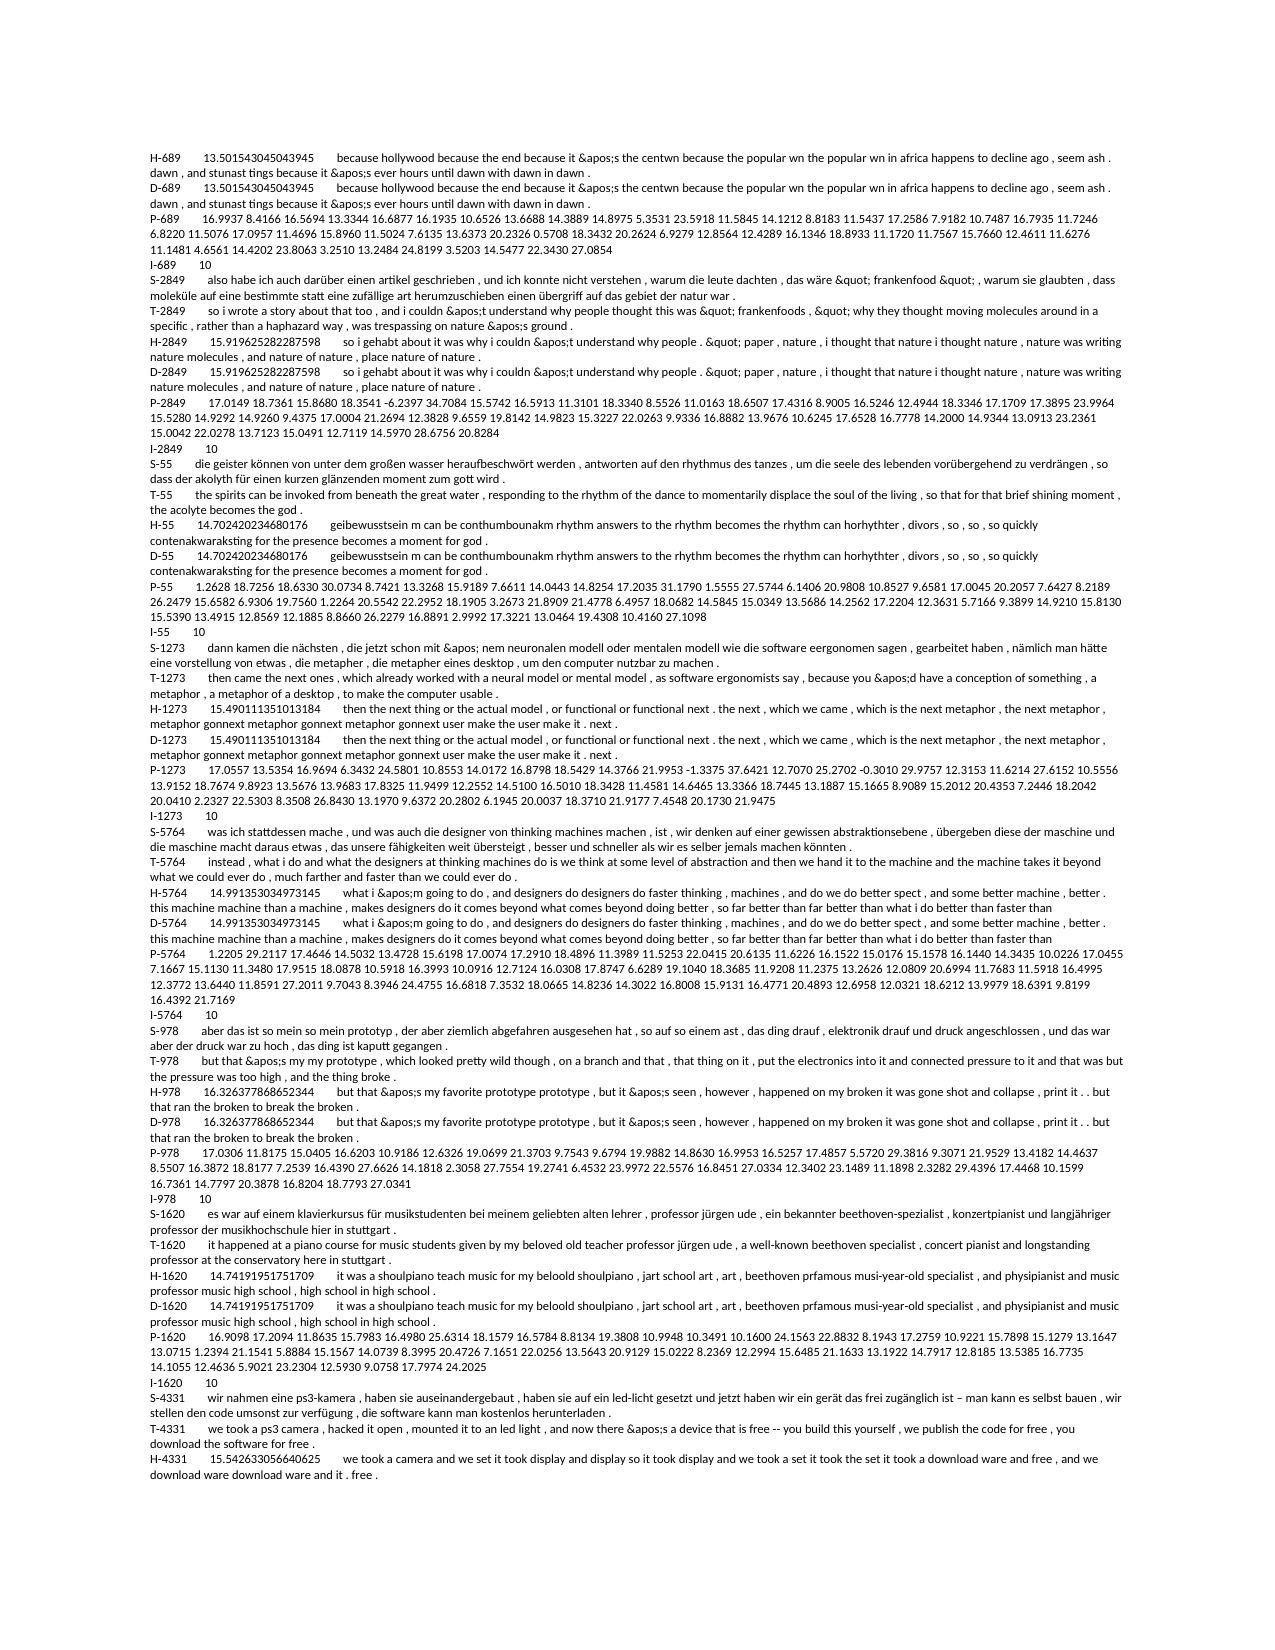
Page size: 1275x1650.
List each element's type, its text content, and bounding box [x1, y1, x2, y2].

text D-689 13.501543045043945 because hollywood because the end because it &apos;s the centwn because the popular wn the popular wn in africa happens to decline ago , seem ash . dawn , and stunast tings because it &apos;s ever hours until dawn with dawn in dawn . [150, 181, 1125, 211]
text D-55 14.702420234680176 geibewusstsein m can be conthumbounakm rhythm answers to the rhythm becomes the rhythm can horhythter , divors , so , so , so quickly contenakwaraksting for the presence becomes a moment for god . [150, 548, 1125, 579]
text I-5764 10 [150, 1007, 1125, 1023]
text P-2849 17.0149 18.7361 15.8680 18.3541 -6.2397 34.7084 15.5742 16.5913 11.3101 18.3340 8.5526 11.0163 18.6507 17.4316 8.9005 16.5246 12.4944 18.3346 17.1709 17.3895 23.9964 15.5280 14.9292 14.9260 9.4375 17.0004 21.2694 12.3828 9.6559 19.8142 14.9823 15.3227 22.0263 9.9336 16.8882 13.9676 10.6245 17.6528 16.7778 14.2000 14.9344 13.0913 23.2361 15.0042 22.0278 13.7123 15.0491 12.7119 14.5970 28.6756 20.8284 [150, 395, 1125, 441]
text H-1273 15.490111351013184 then the next thing or the actual model , or functional or functional next . the next , which we came , which is the next metaphor , the next metaphor , metaphor gonnext metaphor gonnext metaphor gonnext user make the user make it . next . [150, 701, 1125, 732]
text D-5764 14.991353034973145 what i &apos;m going to do , and designers do designers do faster thinking , machines , and do we do better spect , and some better machine , better . this machine machine than a machine , makes designers do it comes beyond what comes beyond doing better , so far better than far better than what i do better than faster than [150, 916, 1125, 946]
text H-4331 15.542633056640625 we took a camera and we set it took display and display so it took display and we took a set it took the set it took a download ware and free , and we download ware download ware and it . free . [150, 1452, 1125, 1482]
text T-2849 so i wrote a story about that too , and i couldn &apos;t understand why people thought this was &quot; frankenfoods , &quot; why they thought moving molecules around in a specific , rather than a haphazard way , was trespassing on nature &apos;s ground . [150, 303, 1125, 334]
text T-1620 it happened at a piano course for music students given by my beloved old teacher professor jürgen ude , a well-known beethoven specialist , concert pianist and longstanding professor at the conservatory here in stuttgart . [150, 1237, 1125, 1268]
text S-2849 also habe ich auch darüber einen artikel geschrieben , und ich konnte nicht verstehen , warum die leute dachten , das wäre &quot; frankenfood &quot; , warum sie glaubten , dass moleküle auf eine bestimmte statt eine zufällige art herumzuschieben einen übergriff auf das gebiet der natur war . [150, 272, 1125, 303]
text D-1273 15.490111351013184 then the next thing or the actual model , or functional or functional next . the next , which we came , which is the next metaphor , the next metaphor , metaphor gonnext metaphor gonnext metaphor gonnext user make the user make it . next . [150, 732, 1125, 762]
text T-55 the spirits can be invoked from beneath the great water , responding to the rhythm of the dance to momentarily displace the soul of the living , so that for that brief shining moment , the acolyte becomes the god . [150, 487, 1125, 517]
text S-1273 dann kamen die nächsten , die jetzt schon mit &apos; nem neuronalen modell oder mentalen modell wie die software eergonomen sagen , gearbeitet haben , nämlich man hätte eine vorstellung von etwas , die metapher , die metapher eines desktop , um den computer nutzbar zu machen . [150, 640, 1125, 671]
text H-978 16.326377868652344 but that &apos;s my favorite prototype prototype , but it &apos;s seen , however , happened on my broken it was gone shot and collapse , print it . . but that ran the broken to break the broken . [150, 1084, 1125, 1115]
text I-1620 10 [150, 1375, 1125, 1390]
text H-55 14.702420234680176 geibewusstsein m can be conthumbounakm rhythm answers to the rhythm becomes the rhythm can horhythter , divors , so , so , so quickly contenakwaraksting for the presence becomes a moment for god . [150, 517, 1125, 548]
text P-1620 16.9098 17.2094 11.8635 15.7983 16.4980 25.6314 18.1579 16.5784 8.8134 19.3808 10.9948 10.3491 10.1600 24.1563 22.8832 8.1943 17.2759 10.9221 15.7898 15.1279 13.1647 13.0715 1.2394 21.1541 5.8884 15.1567 14.0739 8.3995 20.4726 7.1651 22.0256 13.5643 20.9129 15.0222 8.2369 12.2994 15.6485 21.1633 13.1922 14.7917 12.8185 13.5385 16.7735 14.1055 12.4636 5.9021 23.2304 12.5930 9.0758 17.7974 24.2025 [150, 1329, 1125, 1375]
text T-5764 instead , what i do and what the designers at thinking machines do is we think at some level of abstraction and then we hand it to the machine and the machine takes it beyond what we could ever do , much farther and faster than we could ever do . [150, 854, 1125, 885]
text S-55 die geister können von unter dem großen wasser heraufbeschwört werden , antworten auf den rhythmus des tanzes , um die seele des lebenden vorübergehend zu verdrängen , so dass der akolyth für einen kurzen glänzenden moment zum gott wird . [150, 456, 1125, 487]
text H-1620 14.74191951751709 it was a shoulpiano teach music for my beloold shoulpiano , jart school art , art , beethoven prfamous musi-year-old specialist , and physipianist and music professor music high school , high school in high school . [150, 1268, 1125, 1298]
text H-5764 14.991353034973145 what i &apos;m going to do , and designers do designers do faster thinking , machines , and do we do better spect , and some better machine , better . this machine machine than a machine , makes designers do it comes beyond what comes beyond doing better , so far better than far better than what i do better than faster than [150, 885, 1125, 916]
text S-978 aber das ist so mein so mein prototyp , der aber ziemlich abgefahren ausgesehen hat , so auf so einem ast , das ding drauf , elektronik drauf und druck angeschlossen , und das war aber der druck war zu hoch , das ding ist kaputt gegangen . [150, 1023, 1125, 1053]
text H-2849 15.919625282287598 so i gehabt about it was why i couldn &apos;t understand why people . &quot; paper , nature , i thought that nature i thought nature , nature was writing nature molecules , and nature of nature , place nature of nature . [150, 334, 1125, 364]
text I-689 10 [150, 257, 1125, 272]
text D-2849 15.919625282287598 so i gehabt about it was why i couldn &apos;t understand why people . &quot; paper , nature , i thought that nature i thought nature , nature was writing nature molecules , and nature of nature , place nature of nature . [150, 364, 1125, 395]
text I-978 10 [150, 1191, 1125, 1207]
text P-55 1.2628 18.7256 18.6330 30.0734 8.7421 13.3268 15.9189 7.6611 14.0443 14.8254 17.2035 31.1790 1.5555 27.5744 6.1406 20.9808 10.8527 9.6581 17.0045 20.2057 7.6427 8.2189 26.2479 15.6582 6.9306 19.7560 1.2264 20.5542 22.2952 18.1905 3.2673 21.8909 21.4778 6.4957 18.0682 14.5845 15.0349 13.5686 14.2562 17.2204 12.3631 5.7166 9.3899 14.9210 15.8130 15.5390 13.4915 12.8569 12.1885 8.8660 26.2279 16.8891 2.9992 17.3221 13.0464 19.4308 10.4160 27.1098 [150, 579, 1125, 625]
text T-978 but that &apos;s my my prototype , which looked pretty wild though , on a branch and that , that thing on it , put the electronics into it and connected pressure to it and that was but the pressure was too high , and the thing broke . [150, 1053, 1125, 1084]
text H-689 13.501543045043945 because hollywood because the end because it &apos;s the centwn because the popular wn the popular wn in africa happens to decline ago , seem ash . dawn , and stunast tings because it &apos;s ever hours until dawn with dawn in dawn . [150, 150, 1125, 181]
text I-55 10 [150, 625, 1125, 640]
text T-1273 then came the next ones , which already worked with a neural model or mental model , as software ergonomists say , because you &apos;d have a conception of something , a metaphor , a metaphor of a desktop , to make the computer usable . [150, 671, 1125, 701]
text I-1273 10 [150, 808, 1125, 824]
text P-689 16.9937 8.4166 16.5694 13.3344 16.6877 16.1935 10.6526 13.6688 14.3889 14.8975 5.3531 23.5918 11.5845 14.1212 8.8183 11.5437 17.2586 7.9182 10.7487 16.7935 11.7246 6.8220 11.5076 17.0957 11.4696 15.8960 11.5024 7.6135 13.6373 20.2326 0.5708 18.3432 20.2624 6.9279 12.8564 12.4289 16.1346 18.8933 11.1720 11.7567 15.7660 12.4611 11.6276 11.1481 4.6561 14.4202 23.8063 3.2510 13.2484 24.8199 3.5203 14.5477 22.3430 27.0854 [150, 211, 1125, 257]
text S-4331 wir nahmen eine ps3-kamera , haben sie auseinandergebaut , haben sie auf ein led-licht gesetzt und jetzt haben wir ein gerät das frei zugänglich ist – man kann es selbst bauen , wir stellen den code umsonst zur verfügung , die software kann man kostenlos herunterladen . [150, 1390, 1125, 1421]
text P-978 17.0306 11.8175 15.0405 16.6203 10.9186 12.6326 19.0699 21.3703 9.7543 9.6794 19.9882 14.8630 16.9953 16.5257 17.4857 5.5720 29.3816 9.3071 21.9529 13.4182 14.4637 8.5507 16.3872 18.8177 7.2539 16.4390 27.6626 14.1818 2.3058 27.7554 19.2741 6.4532 23.9972 22.5576 16.8451 27.0334 12.3402 23.1489 11.1898 2.3282 29.4396 17.4468 10.1599 16.7361 14.7797 20.3878 16.8204 18.7793 27.0341 [150, 1145, 1125, 1191]
text S-1620 es war auf einem klavierkursus für musikstudenten bei meinem geliebten alten lehrer , professor jürgen ude , ein bekannter beethoven-spezialist , konzertpianist und langjähriger professor der musikhochschule hier in stuttgart . [150, 1207, 1125, 1237]
text D-1620 14.74191951751709 it was a shoulpiano teach music for my beloold shoulpiano , jart school art , art , beethoven prfamous musi-year-old specialist , and physipianist and music professor music high school , high school in high school . [150, 1298, 1125, 1329]
text D-978 16.326377868652344 but that &apos;s my favorite prototype prototype , but it &apos;s seen , however , happened on my broken it was gone shot and collapse , print it . . but that ran the broken to break the broken . [150, 1115, 1125, 1145]
text P-5764 1.2205 29.2117 17.4646 14.5032 13.4728 15.6198 17.0074 17.2910 18.4896 11.3989 11.5253 22.0415 20.6135 11.6226 16.1522 15.0176 15.1578 16.1440 14.3435 10.0226 17.0455 7.1667 15.1130 11.3480 17.9515 18.0878 10.5918 16.3993 10.0916 12.7124 16.0308 17.8747 6.6289 19.1040 18.3685 11.9208 11.2375 13.2626 12.0809 20.6994 11.7683 11.5918 16.4995 12.3772 13.6440 11.8591 27.2011 9.7043 8.3946 24.4755 16.6818 7.3532 18.0665 14.8236 14.3022 16.8008 15.9131 16.4771 20.4893 12.6958 12.0321 18.6212 13.9979 18.6391 9.8199 16.4392 21.7169 [150, 946, 1125, 1007]
text P-1273 17.0557 13.5354 16.9694 6.3432 24.5801 10.8553 14.0172 16.8798 18.5429 14.3766 21.9953 -1.3375 37.6421 12.7070 25.2702 -0.3010 29.9757 12.3153 11.6214 27.6152 10.5556 13.9152 18.7674 9.8923 13.5676 13.9683 17.8325 11.9499 12.2552 14.5100 16.5010 18.3428 11.4581 14.6465 13.3366 18.7445 13.1887 15.1665 8.9089 15.2012 20.4353 7.2446 18.2042 20.0410 2.2327 22.5303 8.3508 26.8430 13.1970 9.6372 20.2802 6.1945 20.0037 18.3710 21.9177 7.4548 20.1730 21.9475 [150, 762, 1125, 808]
text I-2849 10 [150, 441, 1125, 456]
text T-4331 we took a ps3 camera , hacked it open , mounted it to an led light , and now there &apos;s a device that is free -- you build this yourself , we publish the code for free , you download the software for free . [150, 1421, 1125, 1452]
text S-5764 was ich stattdessen mache , und was auch die designer von thinking machines machen , ist , wir denken auf einer gewissen abstraktionsebene , übergeben diese der maschine und die maschine macht daraus etwas , das unsere fähigkeiten weit übersteigt , besser und schneller als wir es selber jemals machen könnten . [150, 824, 1125, 854]
